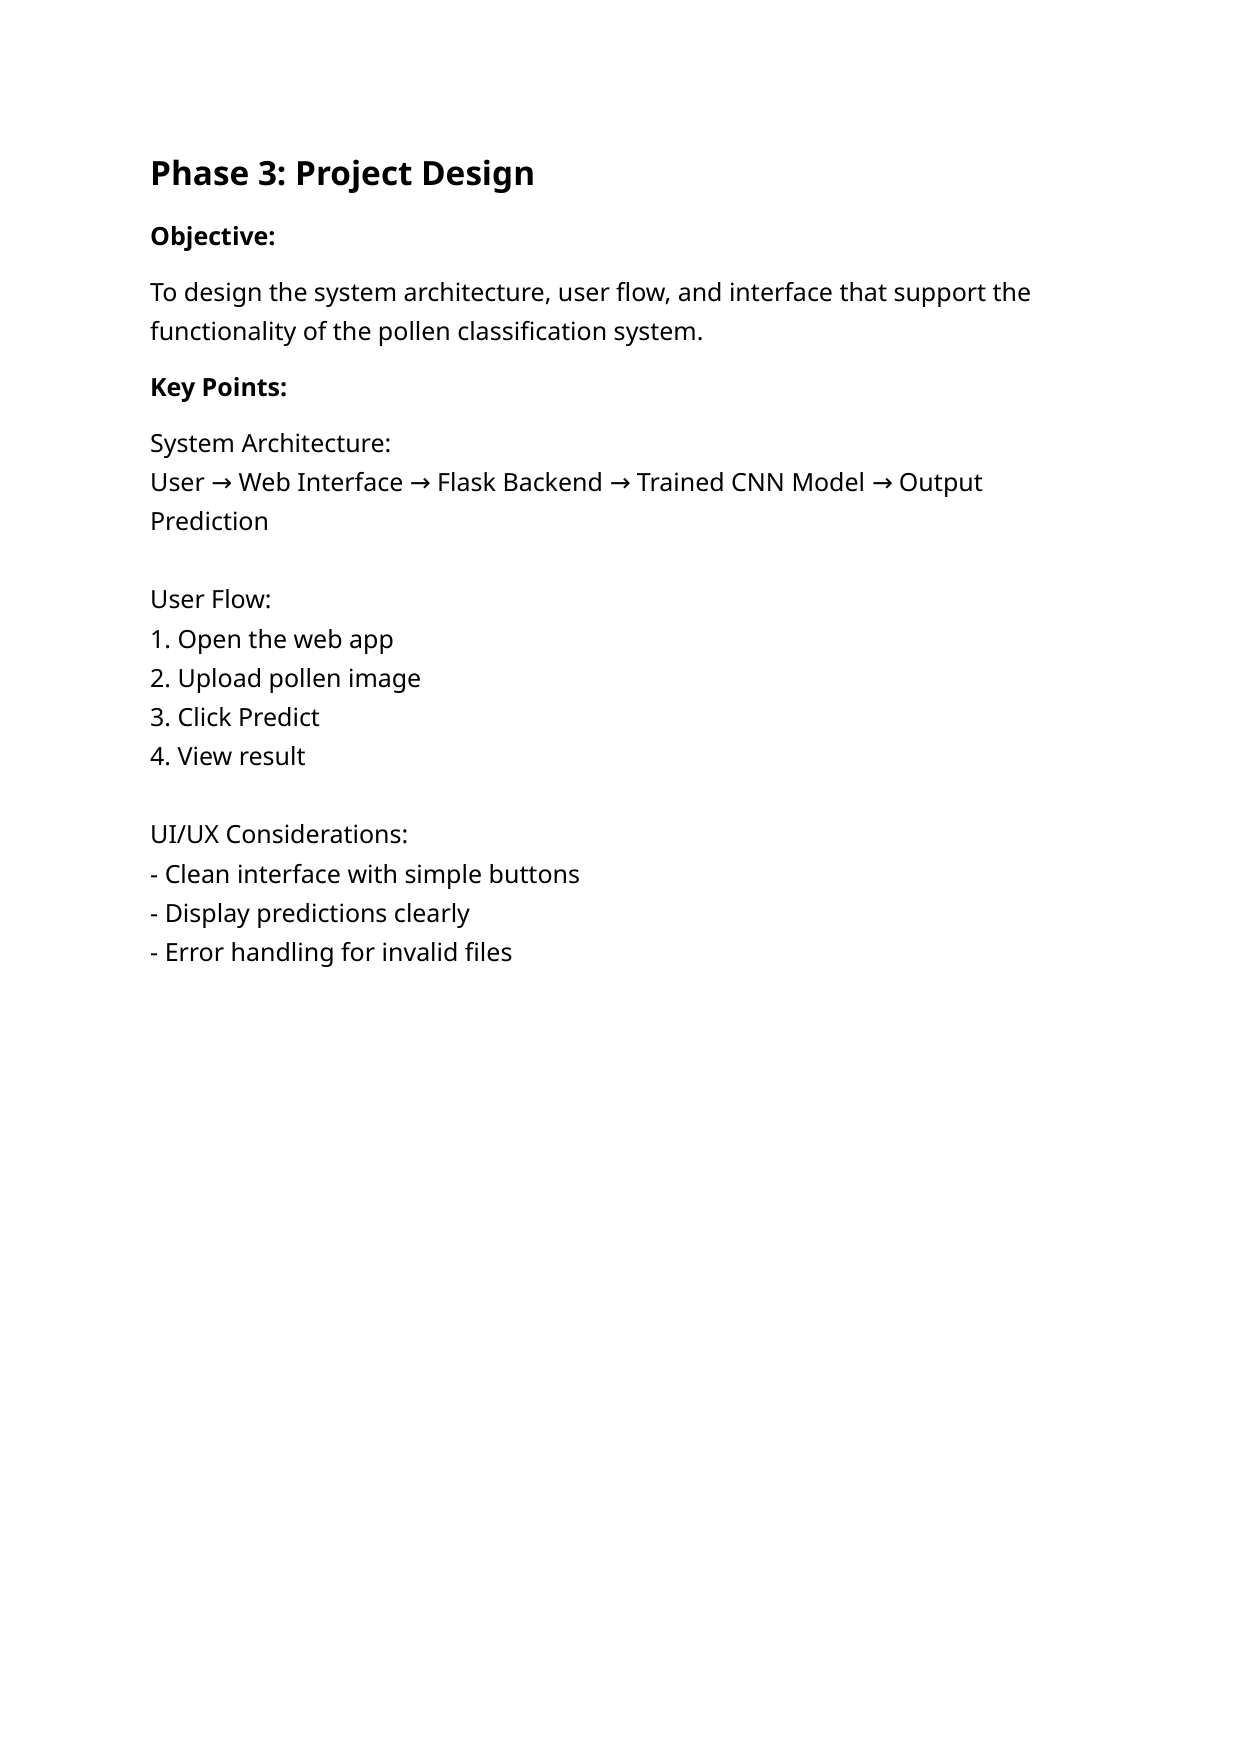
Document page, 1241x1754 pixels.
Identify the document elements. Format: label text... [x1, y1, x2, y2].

text Key Points: [150, 370, 1090, 404]
text Objective: [150, 219, 1090, 253]
text Phase 3: Project Design [150, 150, 1090, 195]
text To design the system architecture, user flow, and interface that support the functionality of the pollen classification system. [150, 275, 1090, 348]
text System Architecture: User → Web Interface → Flask Backend → Trained CNN Model → Output Prediction User Flow: 1. Open the web app 2. Upload pollen image 3. Click Predict 4. View result UI/UX Considerations: - Clean interface with simple buttons - Display predictions clearly - Error handling for invalid files [150, 426, 1090, 969]
